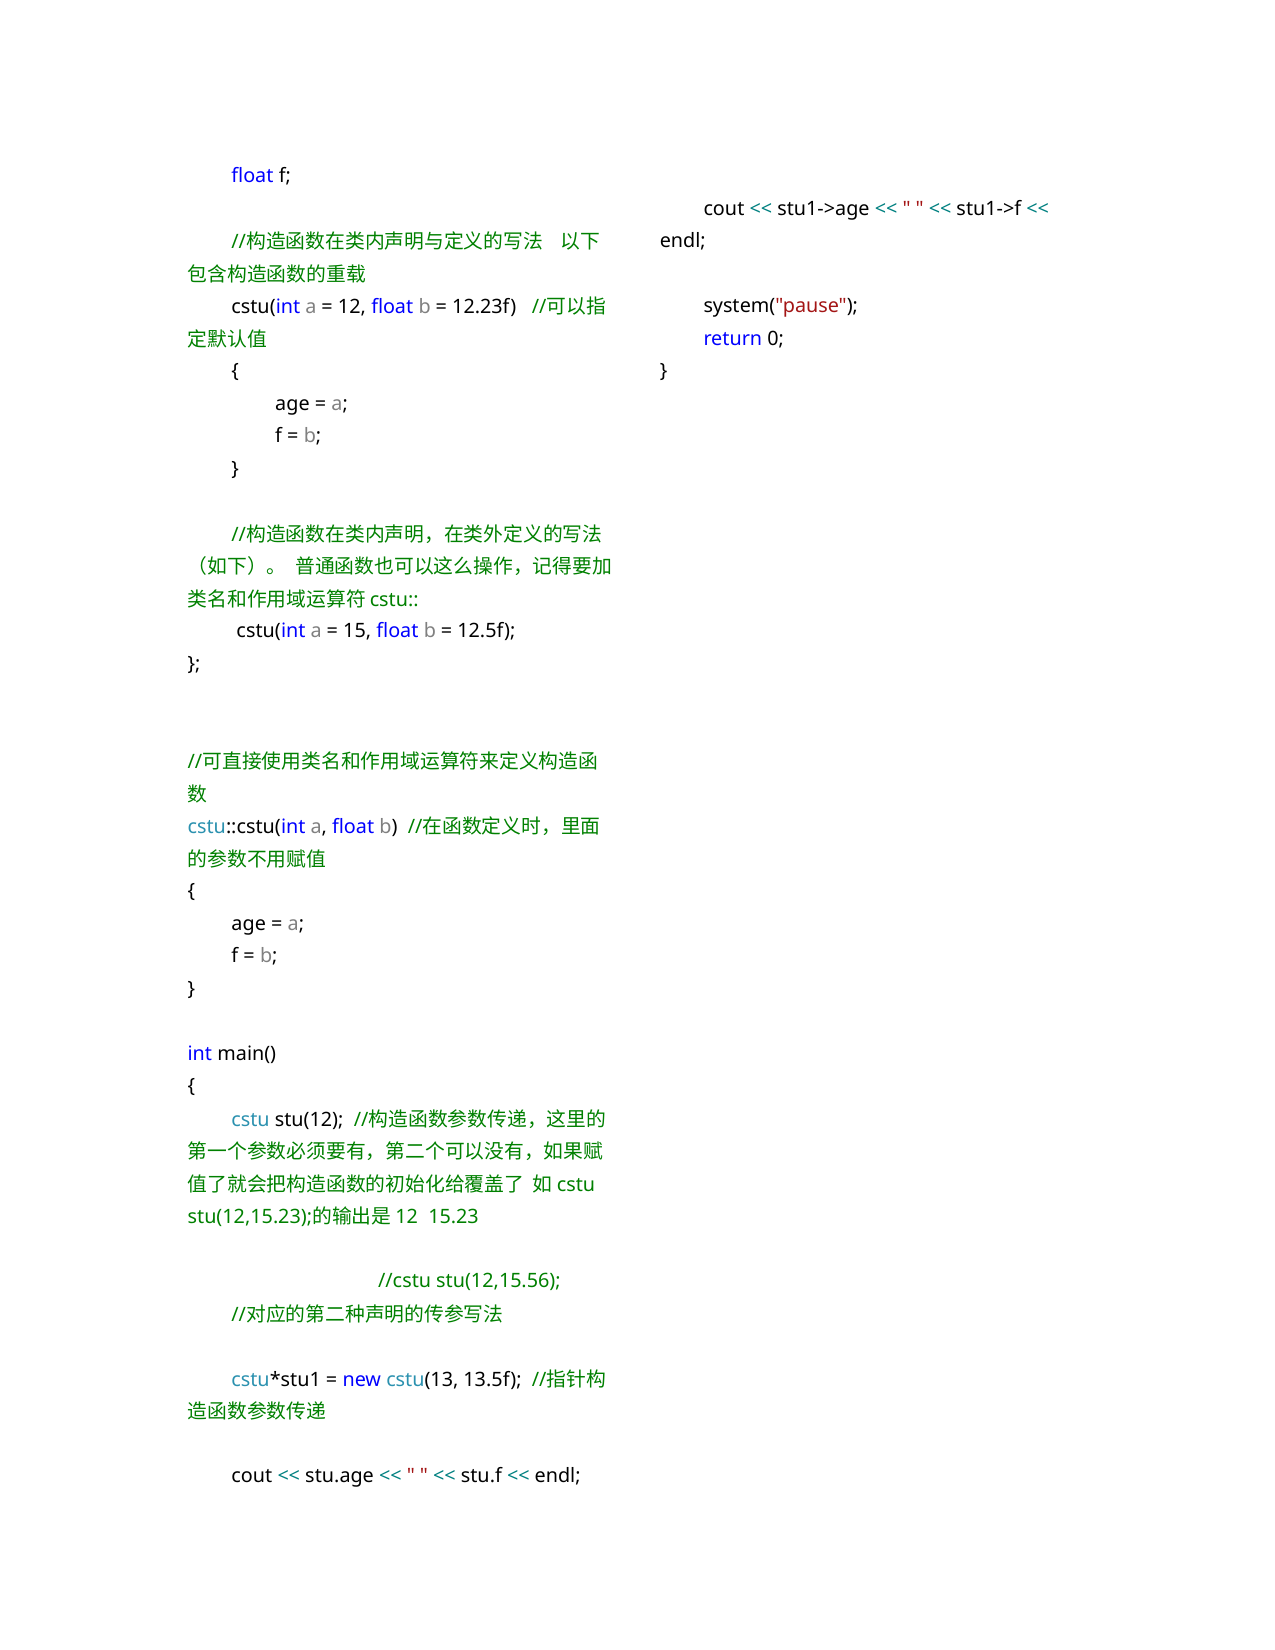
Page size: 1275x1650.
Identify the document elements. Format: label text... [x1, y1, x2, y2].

text cstu stu(12); //构造函数参数传递，这里的第一个参数必须要有，第二个可以没有，如果赋值了就会把构造函数的初始化给覆盖了 如cstu stu(12,15.23);的输出是12 15.23 [187, 1101, 615, 1231]
text cstu(int a = 15, float b = 12.5f); [187, 614, 615, 646]
text { [187, 1069, 615, 1101]
text } [187, 451, 615, 484]
text int main() [187, 1036, 615, 1069]
text cout << stu1->age << " " << stu1->f << endl; [659, 191, 1087, 256]
text return 0; [659, 321, 1087, 354]
text } [659, 354, 1087, 386]
text f = b; [187, 939, 615, 971]
text age = a; [187, 386, 615, 419]
text //可直接使用类名和作用域运算符来定义构造函数 [187, 744, 615, 809]
text f = b; [187, 419, 615, 451]
text cstu*stu1 = new cstu(13, 13.5f); //指针构造函数参数传递 [187, 1361, 615, 1426]
text //cstu stu(12,15.56); //对应的第二种声明的传参写法 [187, 1264, 615, 1329]
text }; [187, 646, 615, 679]
text //构造函数在类内声明与定义的写法 以下包含构造函数的重载 [187, 224, 615, 289]
text { [187, 874, 615, 906]
text system("pause"); [659, 289, 1087, 321]
text float f; [187, 159, 615, 191]
text //构造函数在类内声明，在类外定义的写法（如下）。 普通函数也可以这么操作，记得要加类名和作用域运算符cstu:: [187, 516, 615, 614]
text age = a; [187, 906, 615, 939]
text cout << stu.age << " " << stu.f << endl; [187, 1459, 615, 1491]
text cstu::cstu(int a, float b) //在函数定义时，里面的参数不用赋值 [187, 809, 615, 874]
text cstu(int a = 12, float b = 12.23f) //可以指定默认值 [187, 289, 615, 354]
text } [187, 971, 615, 1004]
text { [187, 354, 615, 386]
